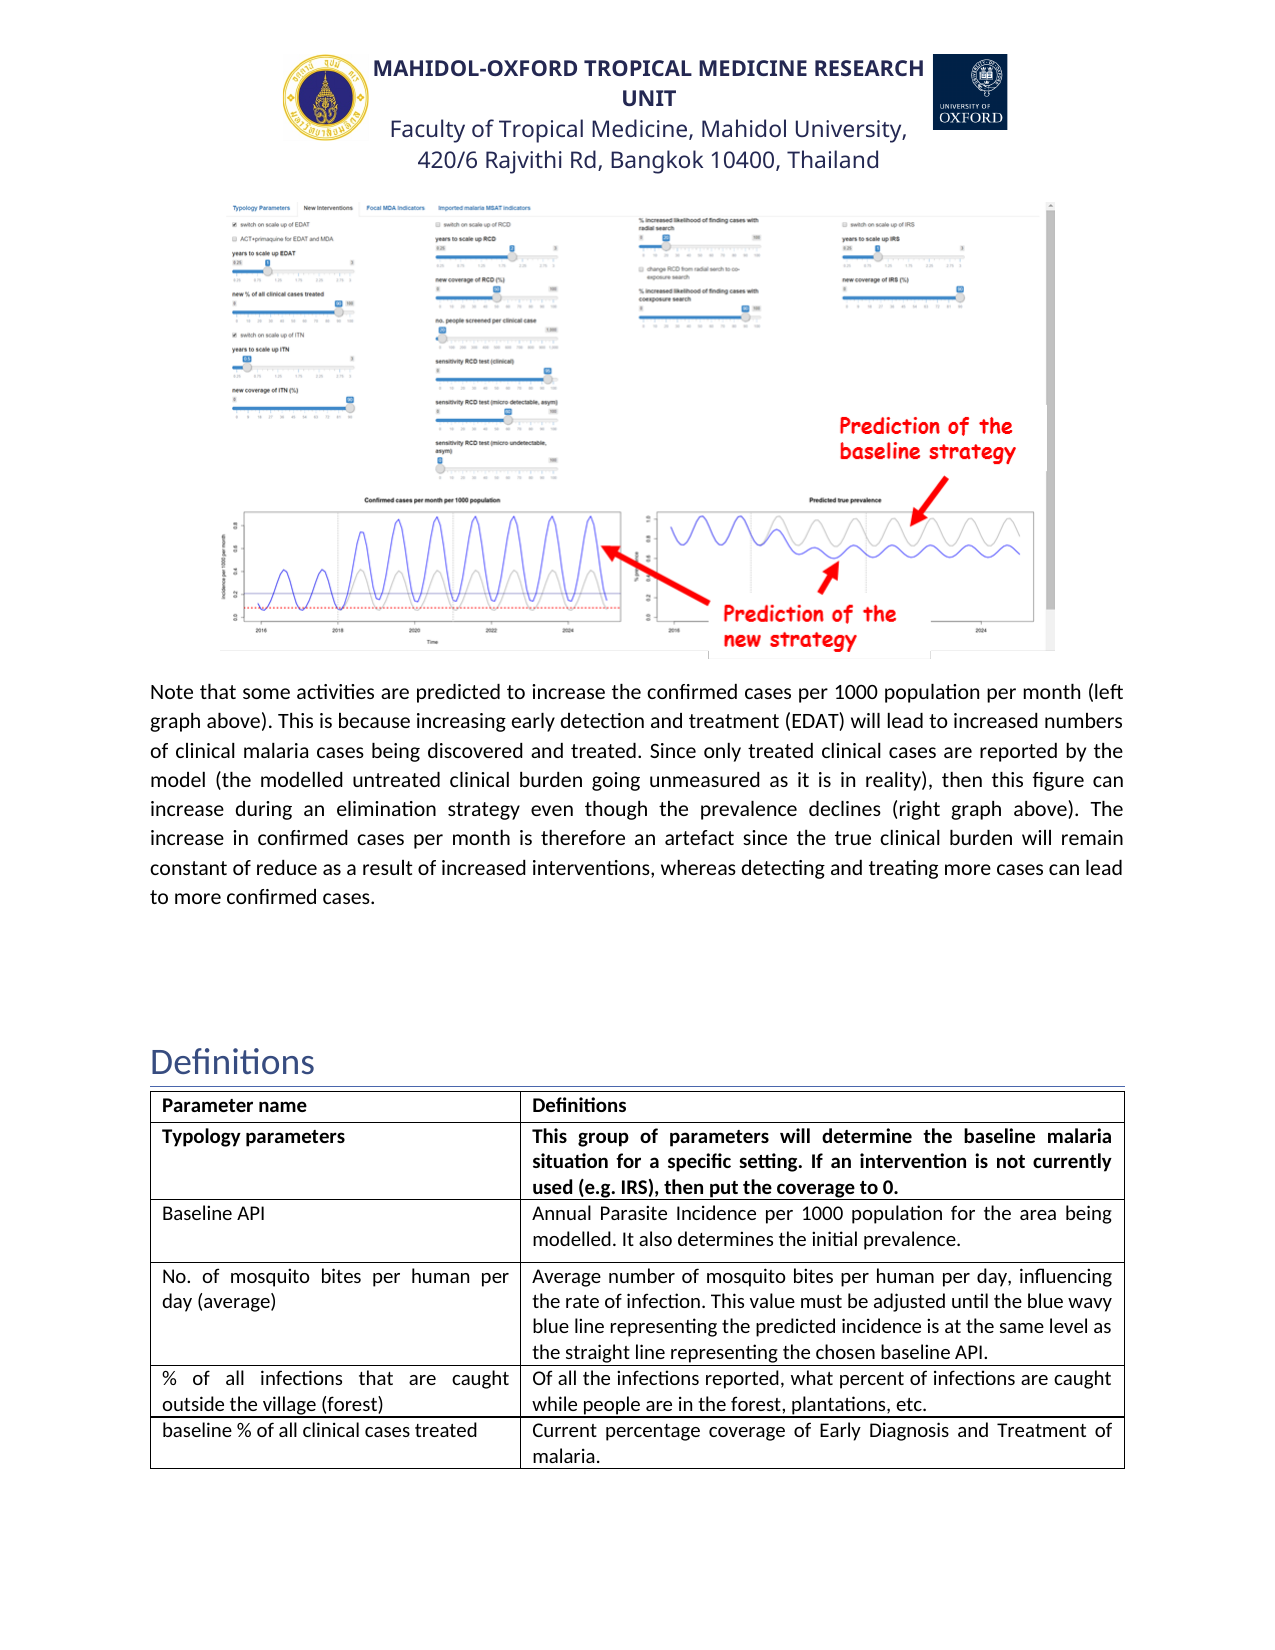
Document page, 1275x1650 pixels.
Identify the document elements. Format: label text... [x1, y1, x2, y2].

table_cell Average number of mosquito bites per human per day, influencing the rate of infection. This value must be adjusted until the blue wavy blue line representing the predicted incidence is at the same level as the straight line representing the chosen baseline API. [521, 1263, 1124, 1364]
table_header Definitions [521, 1092, 1124, 1122]
table_cell Current percentage coverage of Early Diagnosis and Treatment of malaria. [521, 1418, 1124, 1468]
table_cell No. of mosquito bites per human per day (average) [151, 1263, 520, 1364]
picture [220, 202, 1055, 664]
table_cell Of all the infections reported, what percent of infections are caught while people are in the forest, plantations, etc. [521, 1366, 1124, 1416]
picture [932, 54, 1008, 130]
subtitle Definitions [150, 1038, 1125, 1086]
table_cell This group of parameters will determine the baseline malaria situation for a specific setting. If an intervention is not currently used (e.g. IRS), then put the coverage to 0. [521, 1123, 1124, 1199]
table_cell Typology parameters [151, 1123, 520, 1199]
table_cell Annual Parasite Incidence per 1000 population for the area being modelled. It also determines the initial prevalence. [521, 1200, 1124, 1262]
table_header Parameter name [151, 1092, 520, 1122]
table_cell baseline % of all clinical cases treated [151, 1418, 520, 1468]
table_cell Baseline API [151, 1200, 520, 1262]
text Note that some activities are predicted to increase the confirmed cases per 1000 population per month (left graph above). This is because increasing early detection and treatment (EDAT) will lead to increased numbers of clinical malaria cases being discovered and treated. Since only treated clinical cases are reported by the model (the modelled untreated clinical burden going unmeasured as it is in reality), then this figure can increase during an elimination strategy even though the prevalence declines (right graph above). The increase in confirmed cases per month is therefore an artefact since the true clinical burden will remain constant of reduce as a result of increased interventions, whereas detecting and treating more cases can lead to more confirmed cases. [150, 678, 1125, 910]
table_cell % of all infections that are caught outside the village (forest) [151, 1366, 520, 1416]
picture [282, 54, 369, 141]
